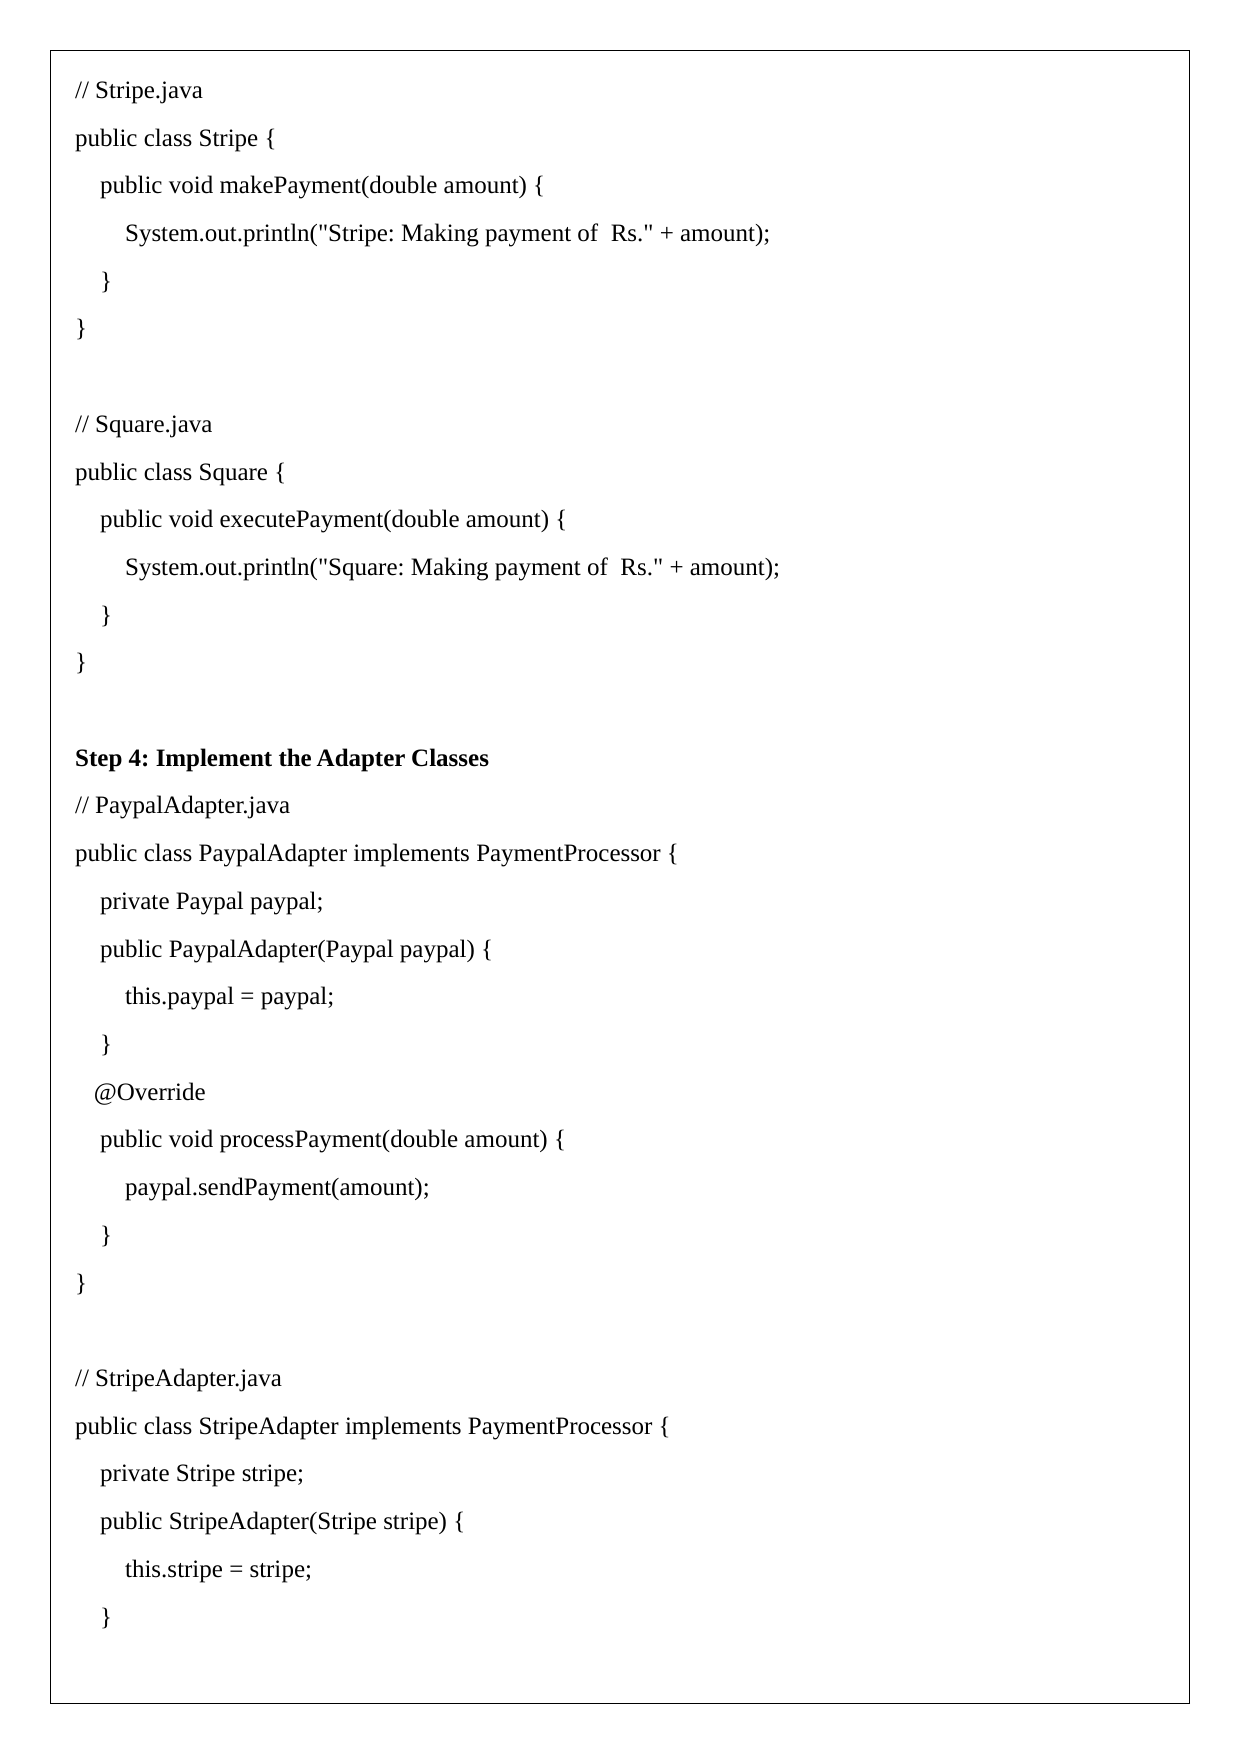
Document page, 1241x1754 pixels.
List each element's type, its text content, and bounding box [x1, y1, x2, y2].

text public void makePayment(double amount) { [75, 170, 1165, 199]
text this.stripe = stripe; [75, 1554, 1165, 1583]
text System.out.println("Square: Making payment of Rs." + amount); [75, 552, 1165, 581]
text } [75, 1602, 1165, 1630]
text @Override [75, 1077, 1165, 1106]
text } [75, 1268, 1165, 1296]
text // PaypalAdapter.java [75, 791, 1165, 819]
text public class Stripe { [75, 123, 1165, 151]
text Step 4: Implement the Adapter Classes [75, 743, 1165, 772]
text System.out.println("Stripe: Making payment of Rs." + amount); [75, 218, 1165, 247]
text public void executePayment(double amount) { [75, 504, 1165, 533]
text // Square.java [75, 409, 1165, 438]
text public StripeAdapter(Stripe stripe) { [75, 1506, 1165, 1535]
text } [75, 600, 1165, 628]
text } [75, 647, 1165, 676]
text this.paypal = paypal; [75, 981, 1165, 1010]
text } [75, 1220, 1165, 1249]
text } [75, 313, 1165, 342]
text private Stripe stripe; [75, 1458, 1165, 1487]
text // Stripe.java [75, 75, 1165, 104]
text public PaypalAdapter(Paypal paypal) { [75, 934, 1165, 962]
text } [75, 266, 1165, 294]
text } [75, 1029, 1165, 1058]
text paypal.sendPayment(amount); [75, 1172, 1165, 1201]
text public class StripeAdapter implements PaymentProcessor { [75, 1411, 1165, 1439]
text private Paypal paypal; [75, 886, 1165, 915]
text public void processPayment(double amount) { [75, 1124, 1165, 1153]
text // StripeAdapter.java [75, 1363, 1165, 1392]
text public class Square { [75, 457, 1165, 485]
text public class PaypalAdapter implements PaymentProcessor { [75, 838, 1165, 867]
